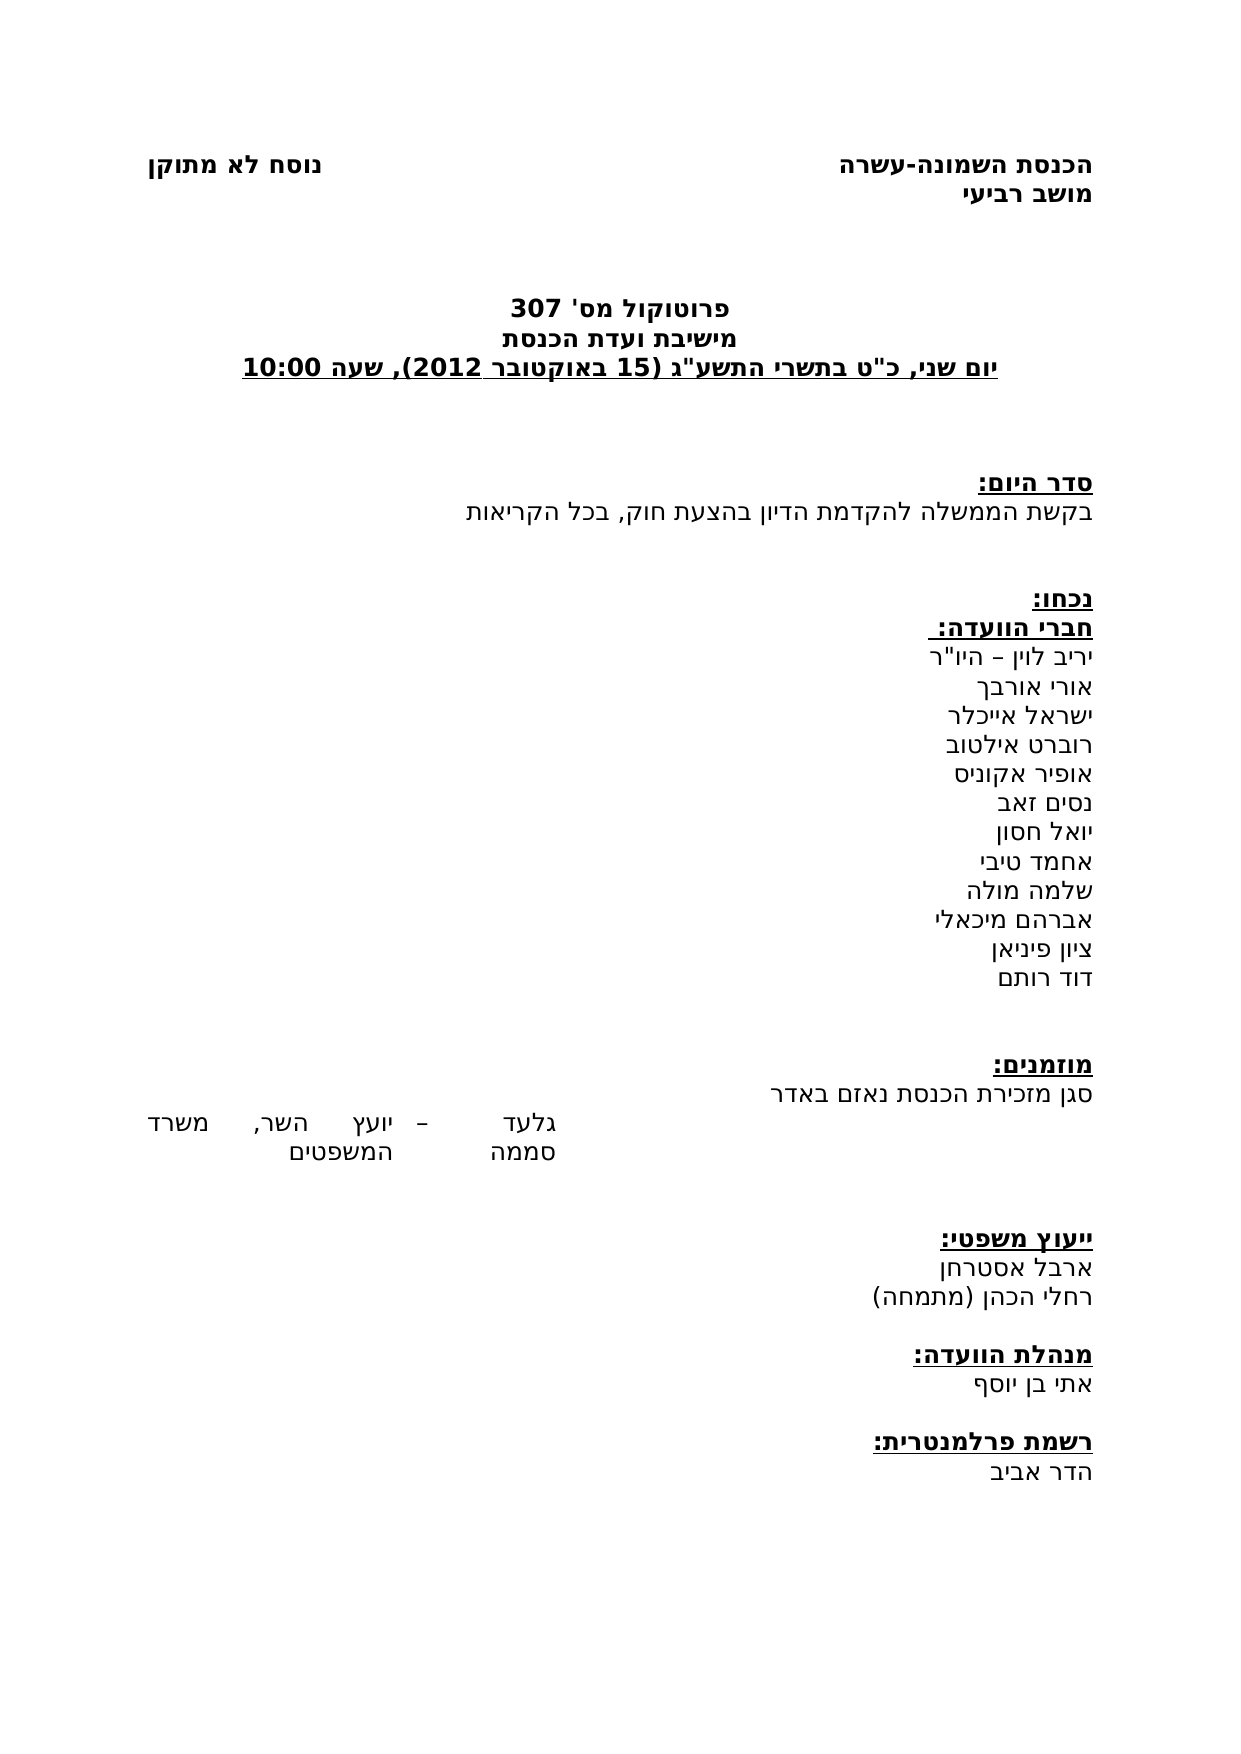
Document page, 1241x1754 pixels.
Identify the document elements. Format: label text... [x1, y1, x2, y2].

text אופיר אקוניס [147, 759, 1093, 788]
table_header גלעד סממה [440, 1108, 567, 1167]
text רחלי הכהן (מתמחה) [147, 1282, 1093, 1312]
text הכנסת השמונה-עשרה [657, 150, 1093, 179]
text מישיבת ועדת הכנסת [147, 324, 1093, 353]
text סדר היום: [147, 468, 1093, 497]
text הדר אביב [147, 1457, 1093, 1486]
text נוסח לא מתוקן [147, 150, 583, 179]
text יואל חסון [147, 817, 1093, 847]
text ייעוץ משפטי: [147, 1224, 1093, 1253]
text רוברט אילטוב [147, 730, 1093, 759]
text אחמד טיבי [147, 847, 1093, 876]
text חברי הוועדה: [147, 613, 1093, 642]
text נסים זאב [147, 788, 1093, 817]
text ישראל אייכלר [147, 701, 1093, 730]
text ארבל אסטרחן [147, 1253, 1093, 1282]
text פרוטוקול מס' 307 [147, 294, 1093, 324]
text ציון פיניאן [147, 934, 1093, 963]
text יום שני, כ"ט בתשרי התשע"ג (15 באוקטובר 2012), שעה 10:00 [147, 353, 1093, 382]
text סגן מזכירת הכנסת נאזם באדר [147, 1079, 1093, 1108]
text בקשת הממשלה להקדמת הדיון בהצעת חוק, בכל הקריאות [147, 497, 1093, 527]
table_header יועץ השר, משרד המשפטים [136, 1108, 405, 1167]
text יריב לוין – היו"ר [147, 642, 1093, 672]
table_header – [405, 1108, 440, 1167]
text רשמת פרלמנטרית: [147, 1427, 1093, 1457]
text מושב רביעי [147, 179, 1093, 208]
text נכחו: [147, 584, 1093, 613]
text אורי אורבך [147, 672, 1093, 701]
text דוד רותם [147, 963, 1093, 992]
text שלמה מולה [147, 876, 1093, 905]
text אתי בן יוסף [147, 1369, 1093, 1399]
text מוזמנים: [147, 1050, 1093, 1079]
text מנהלת הוועדה: [147, 1340, 1093, 1369]
text אברהם מיכאלי [147, 905, 1093, 934]
